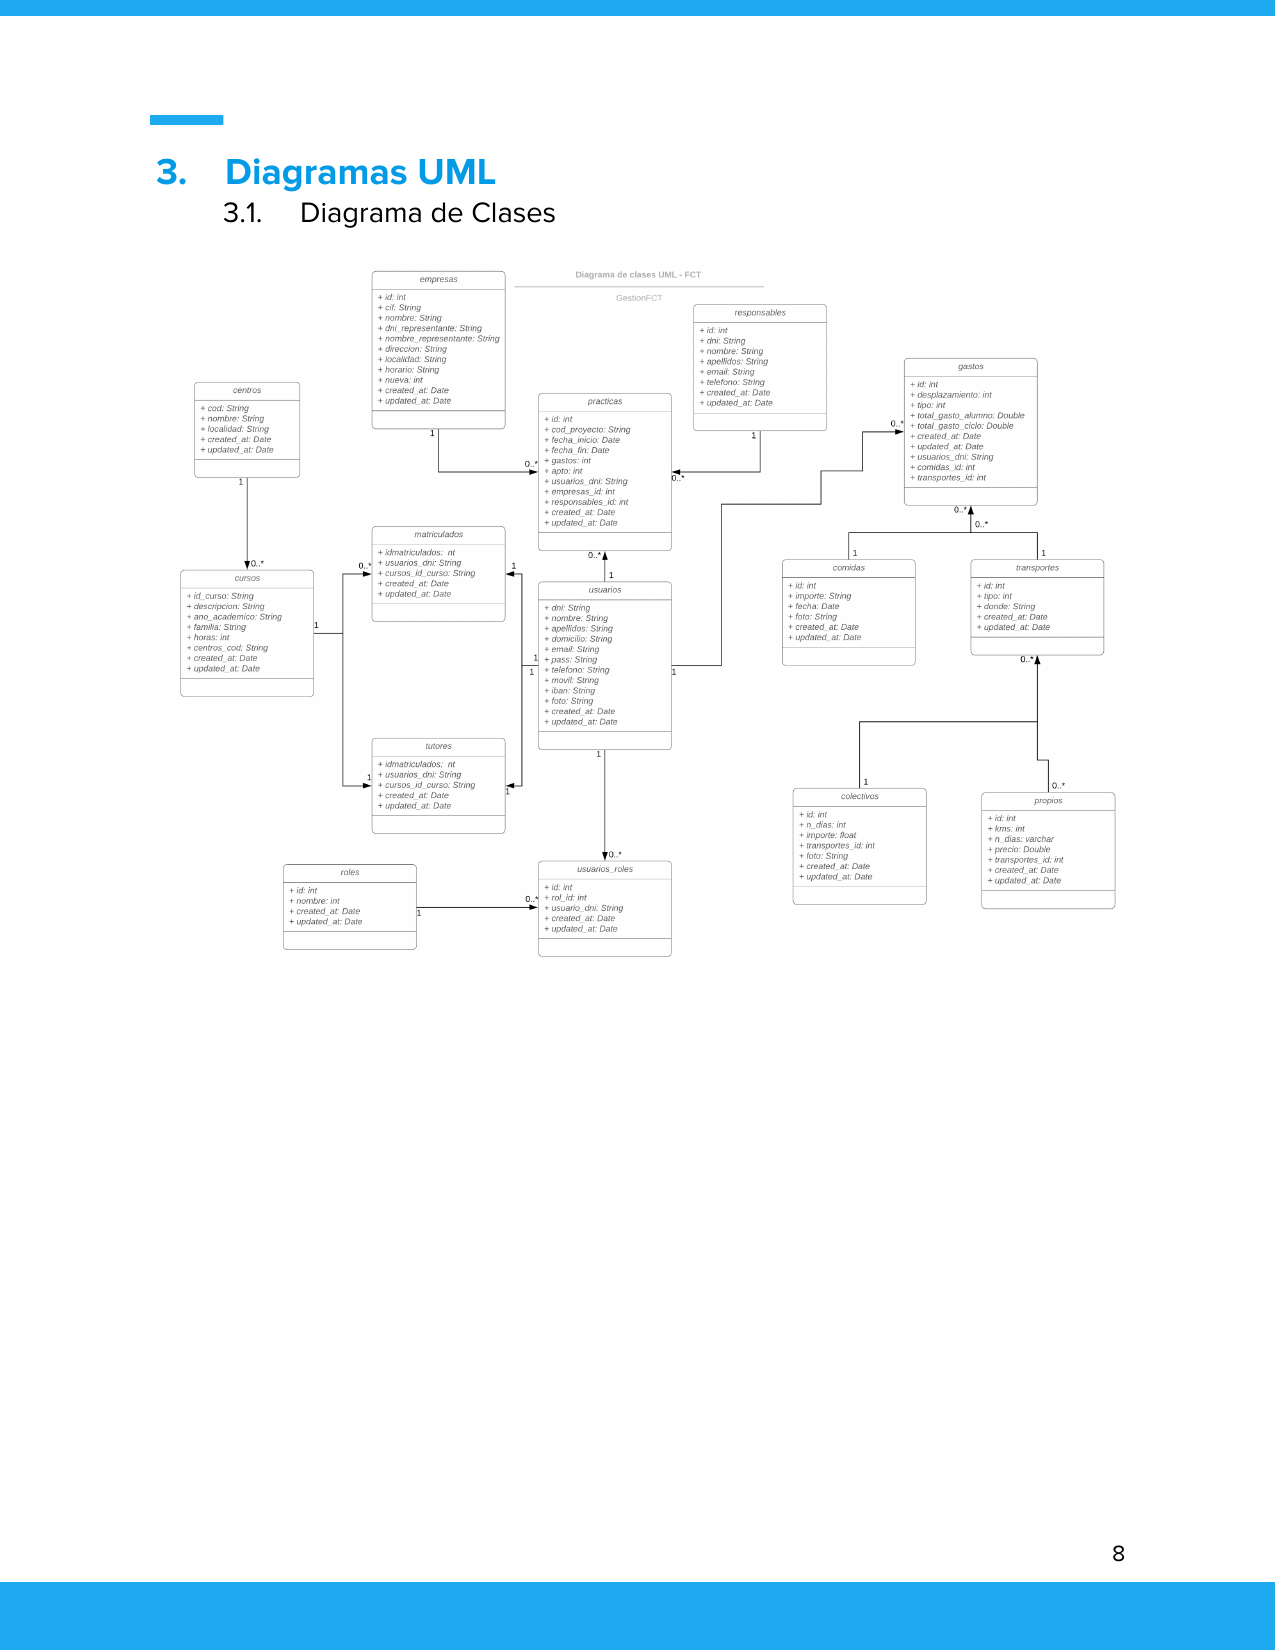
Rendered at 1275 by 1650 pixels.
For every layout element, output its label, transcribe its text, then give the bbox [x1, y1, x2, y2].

subtitle Diagramas UML [187, 150, 1125, 196]
picture [150, 115, 224, 125]
picture [150, 261, 1125, 1013]
subtitle Diagrama de Clases [262, 196, 1125, 231]
picture [0, 1582, 1275, 1650]
picture [0, 0, 1275, 16]
